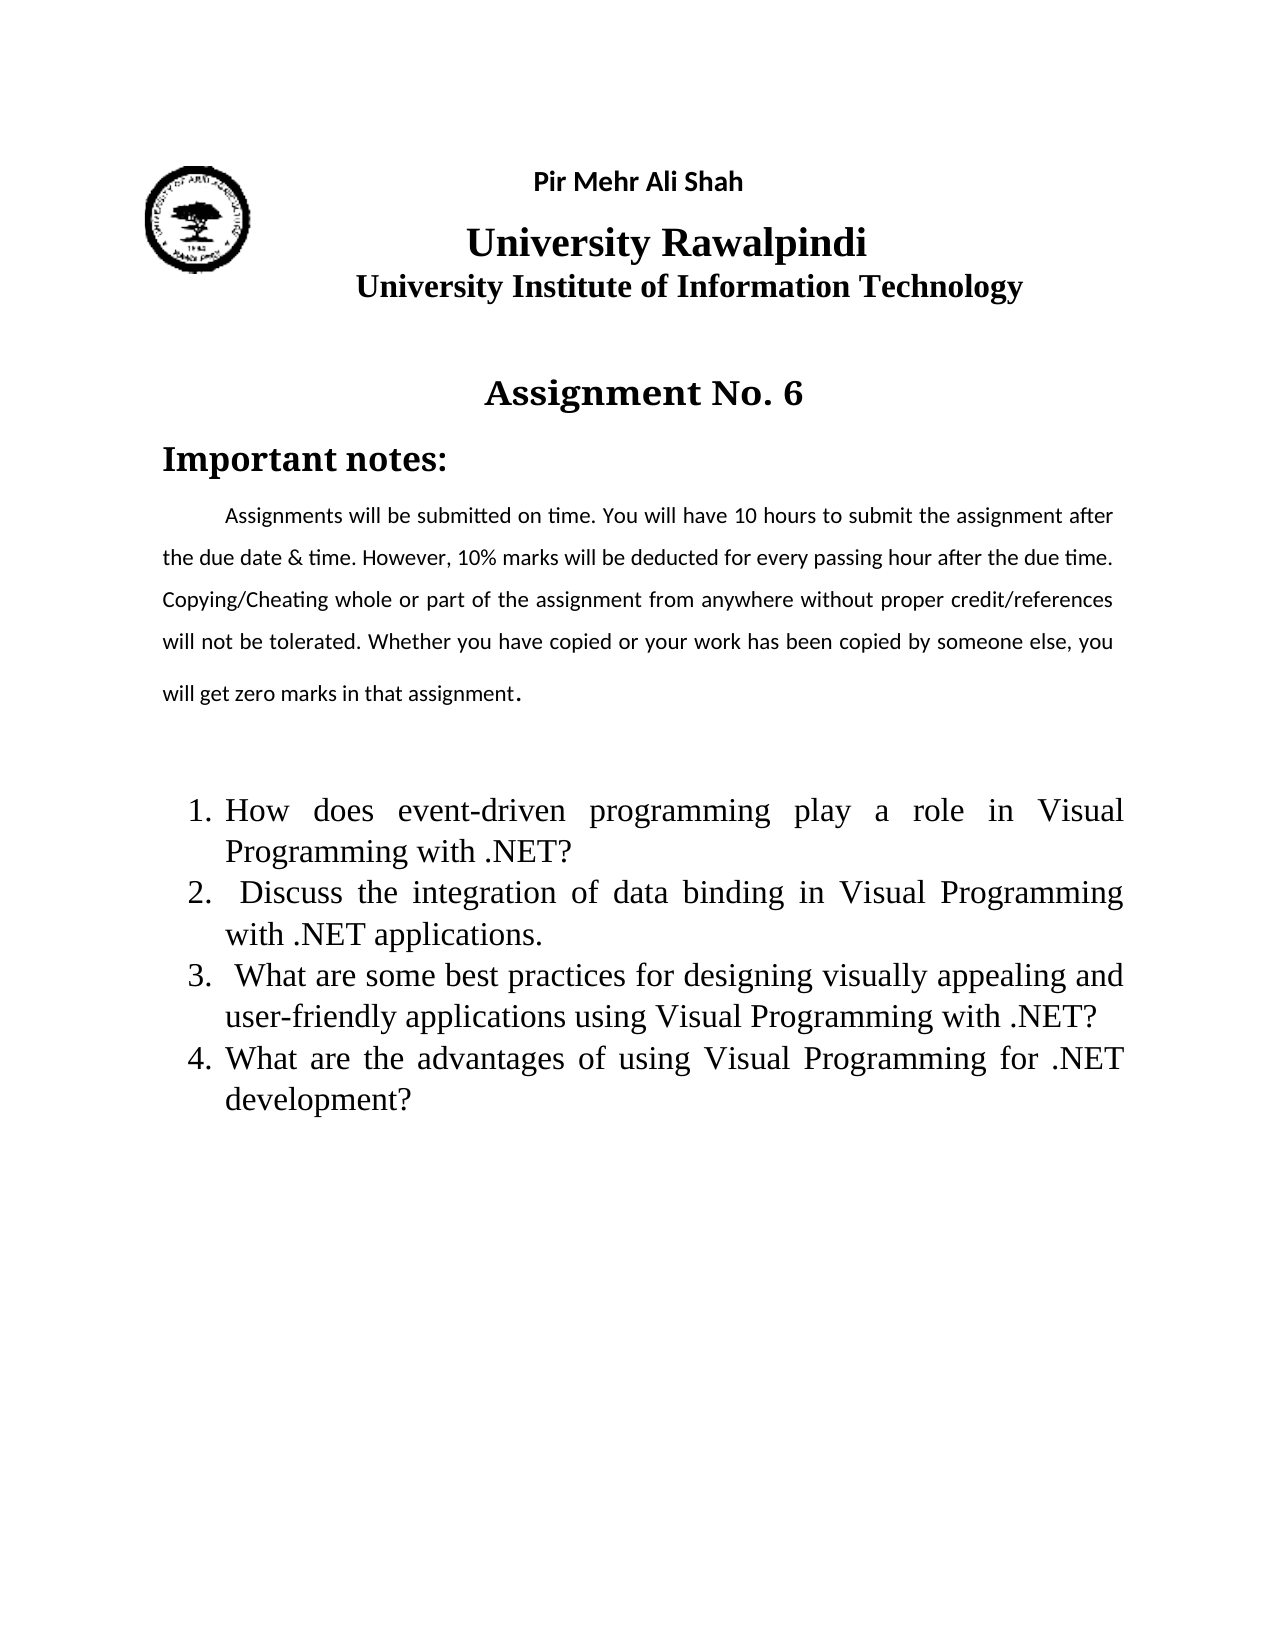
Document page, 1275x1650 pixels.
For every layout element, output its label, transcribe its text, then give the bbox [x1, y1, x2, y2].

text Pir Mehr Ali Shah [265, 163, 1012, 198]
list Discuss the integration of data binding in Visual Programming with .NET applications. [187, 873, 1125, 952]
list What are the advantages of using Visual Programming for .NET development? [187, 1038, 1125, 1118]
text Assignment No. 6 [162, 370, 1125, 415]
text Assignments will be submitted on time. You will have 10 hours to submit the assignment after the due date & time. However, 10% marks will be deducted for every passing hour after the due time. Copying/Cheating whole or part of the assignment from anywhere without proper credit/references will not be tolerated. Whether you have copied or your work has been copied by someone else, you will get zero marks in that assignment. [162, 501, 1115, 709]
picture [144, 166, 251, 274]
title University Rawalpindi [321, 218, 1012, 266]
list How does event-driven programming play a role in Visual Programming with .NET? [187, 790, 1125, 870]
subtitle University Institute of Information Technology [355, 266, 1125, 304]
list What are some best practices for designing visually appealing and user-friendly applications using Visual Programming with .NET? [187, 955, 1125, 1035]
text Important notes: [162, 436, 1125, 481]
